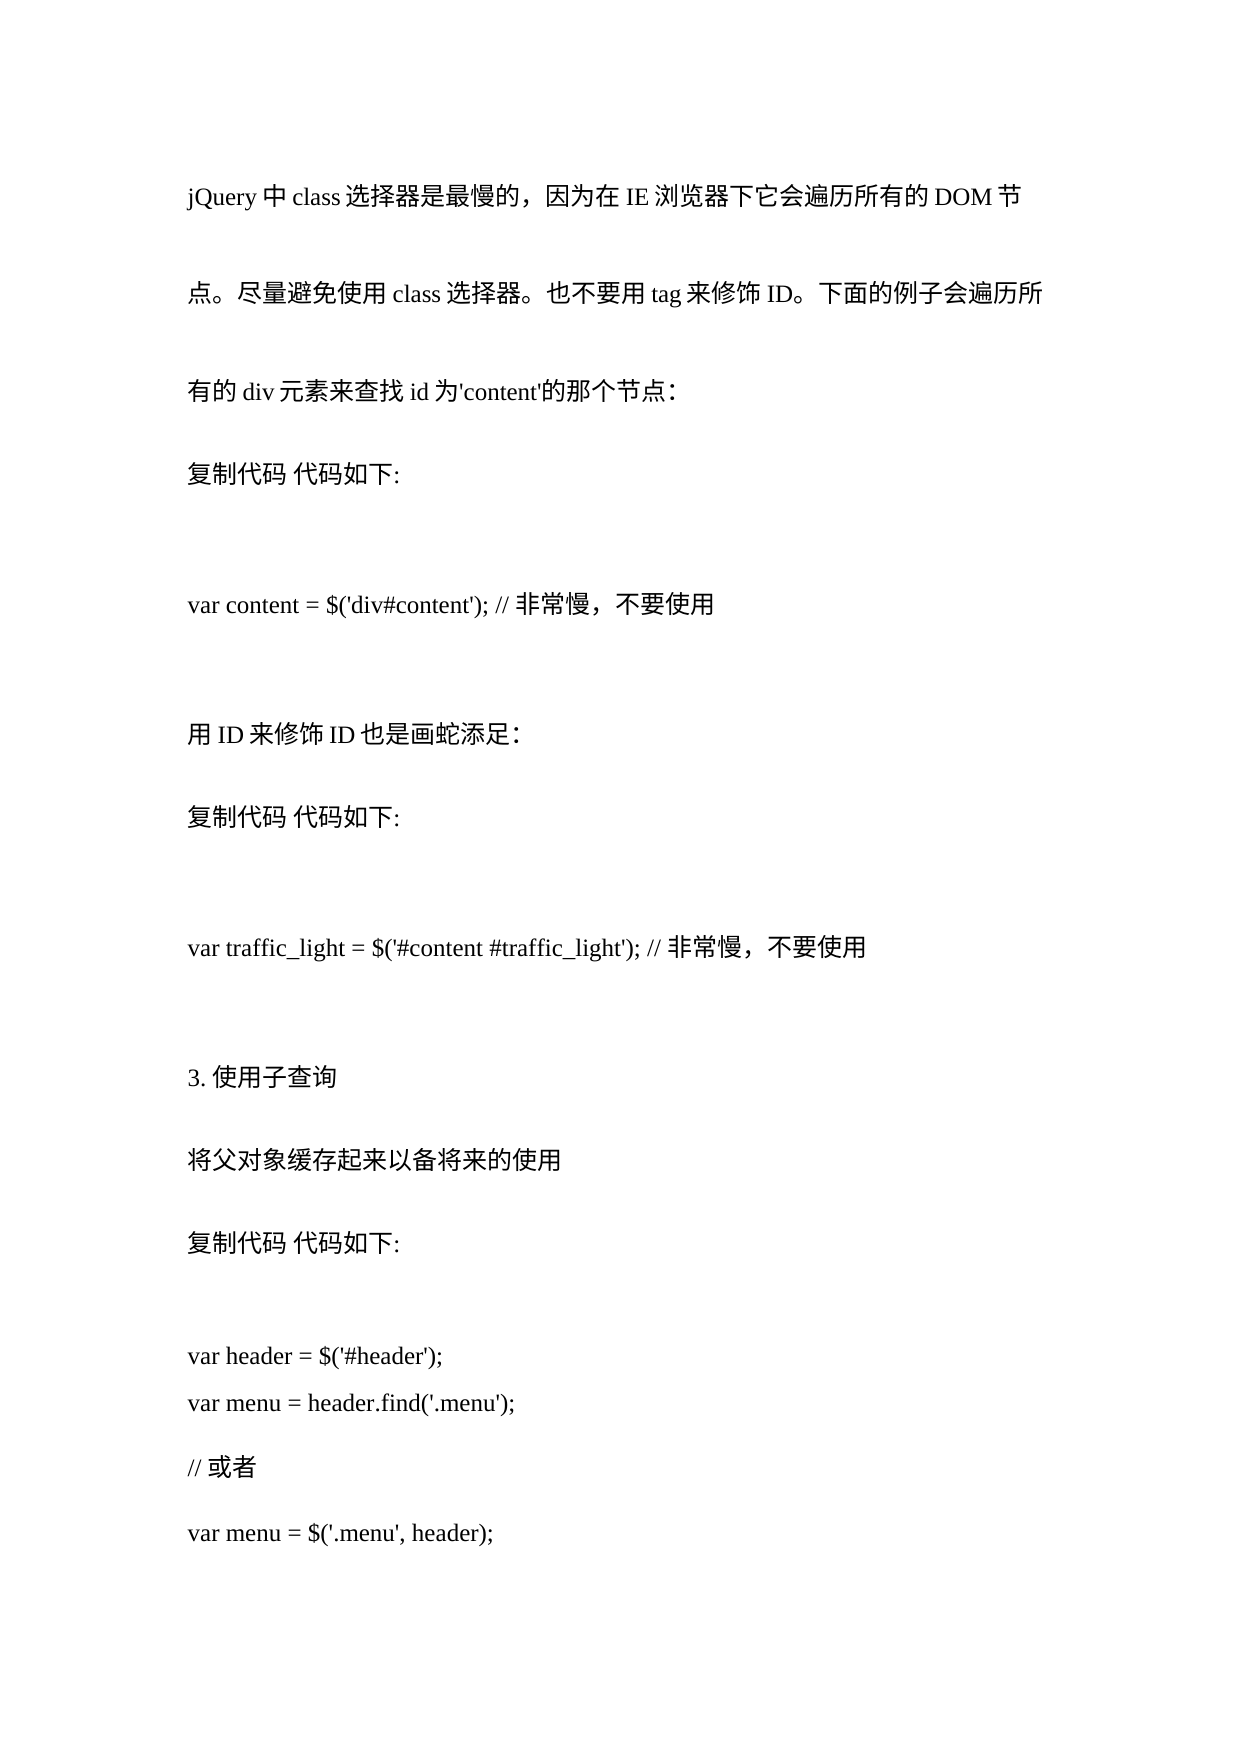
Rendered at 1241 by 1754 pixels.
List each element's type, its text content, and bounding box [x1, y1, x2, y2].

text 3. 使用子查询 [187, 1043, 1053, 1108]
text var menu = header.find('.menu'); [187, 1386, 1053, 1419]
text 复制代码 代码如下: [187, 1209, 1053, 1274]
text 复制代码 代码如下: [187, 440, 1053, 505]
text 复制代码 代码如下: [187, 783, 1053, 848]
text var header = $('#header'); [187, 1339, 1053, 1372]
text var content = $('div#content'); // 非常慢，不要使用 [187, 570, 1053, 635]
text jQuery中class选择器是最慢的，因为在IE浏览器下它会遍历所有的DOM节点。尽量避免使用class选择器。也不要用tag来修饰ID。下面的例子会遍历所有的div元素来查找id为'content'的那个节点： [187, 162, 1053, 422]
text var menu = $('.menu', header); [187, 1516, 1053, 1549]
text 将父对象缓存起来以备将来的使用 [187, 1126, 1053, 1191]
text 用ID来修饰ID也是画蛇添足： [187, 700, 1053, 765]
text // 或者 [187, 1433, 1053, 1498]
text var traffic_light = $('#content #traffic_light'); // 非常慢，不要使用 [187, 913, 1053, 978]
